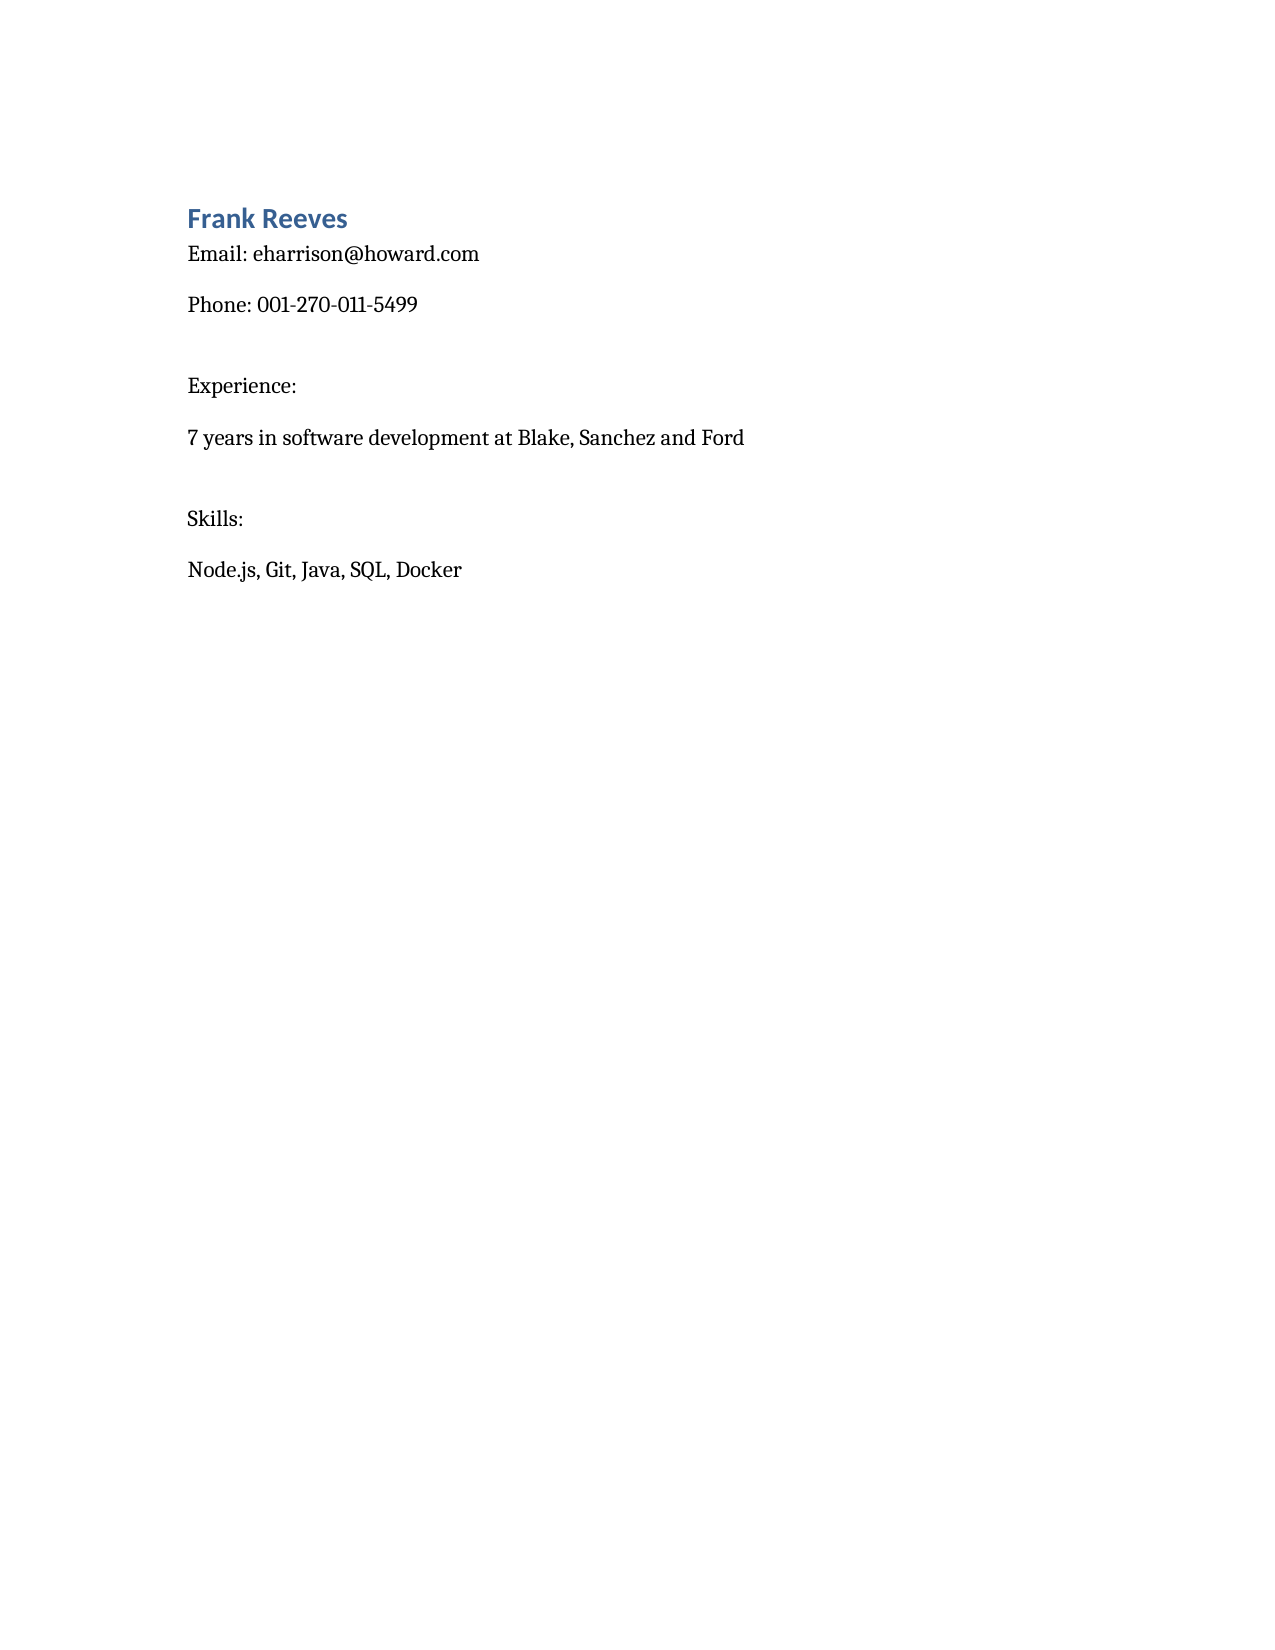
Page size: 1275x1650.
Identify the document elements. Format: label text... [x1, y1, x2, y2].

subtitle Frank Reeves [187, 200, 1087, 236]
text Email: eharrison@howard.com [187, 241, 1087, 267]
text Phone: 001-270-011-5499 [187, 292, 1087, 318]
text Experience: [187, 343, 1087, 399]
text Node.js, Git, Java, SQL, Docker [187, 557, 1087, 583]
text 7 years in software development at Blake, Sanchez and Ford [187, 424, 1087, 451]
text Skills: [187, 475, 1087, 532]
